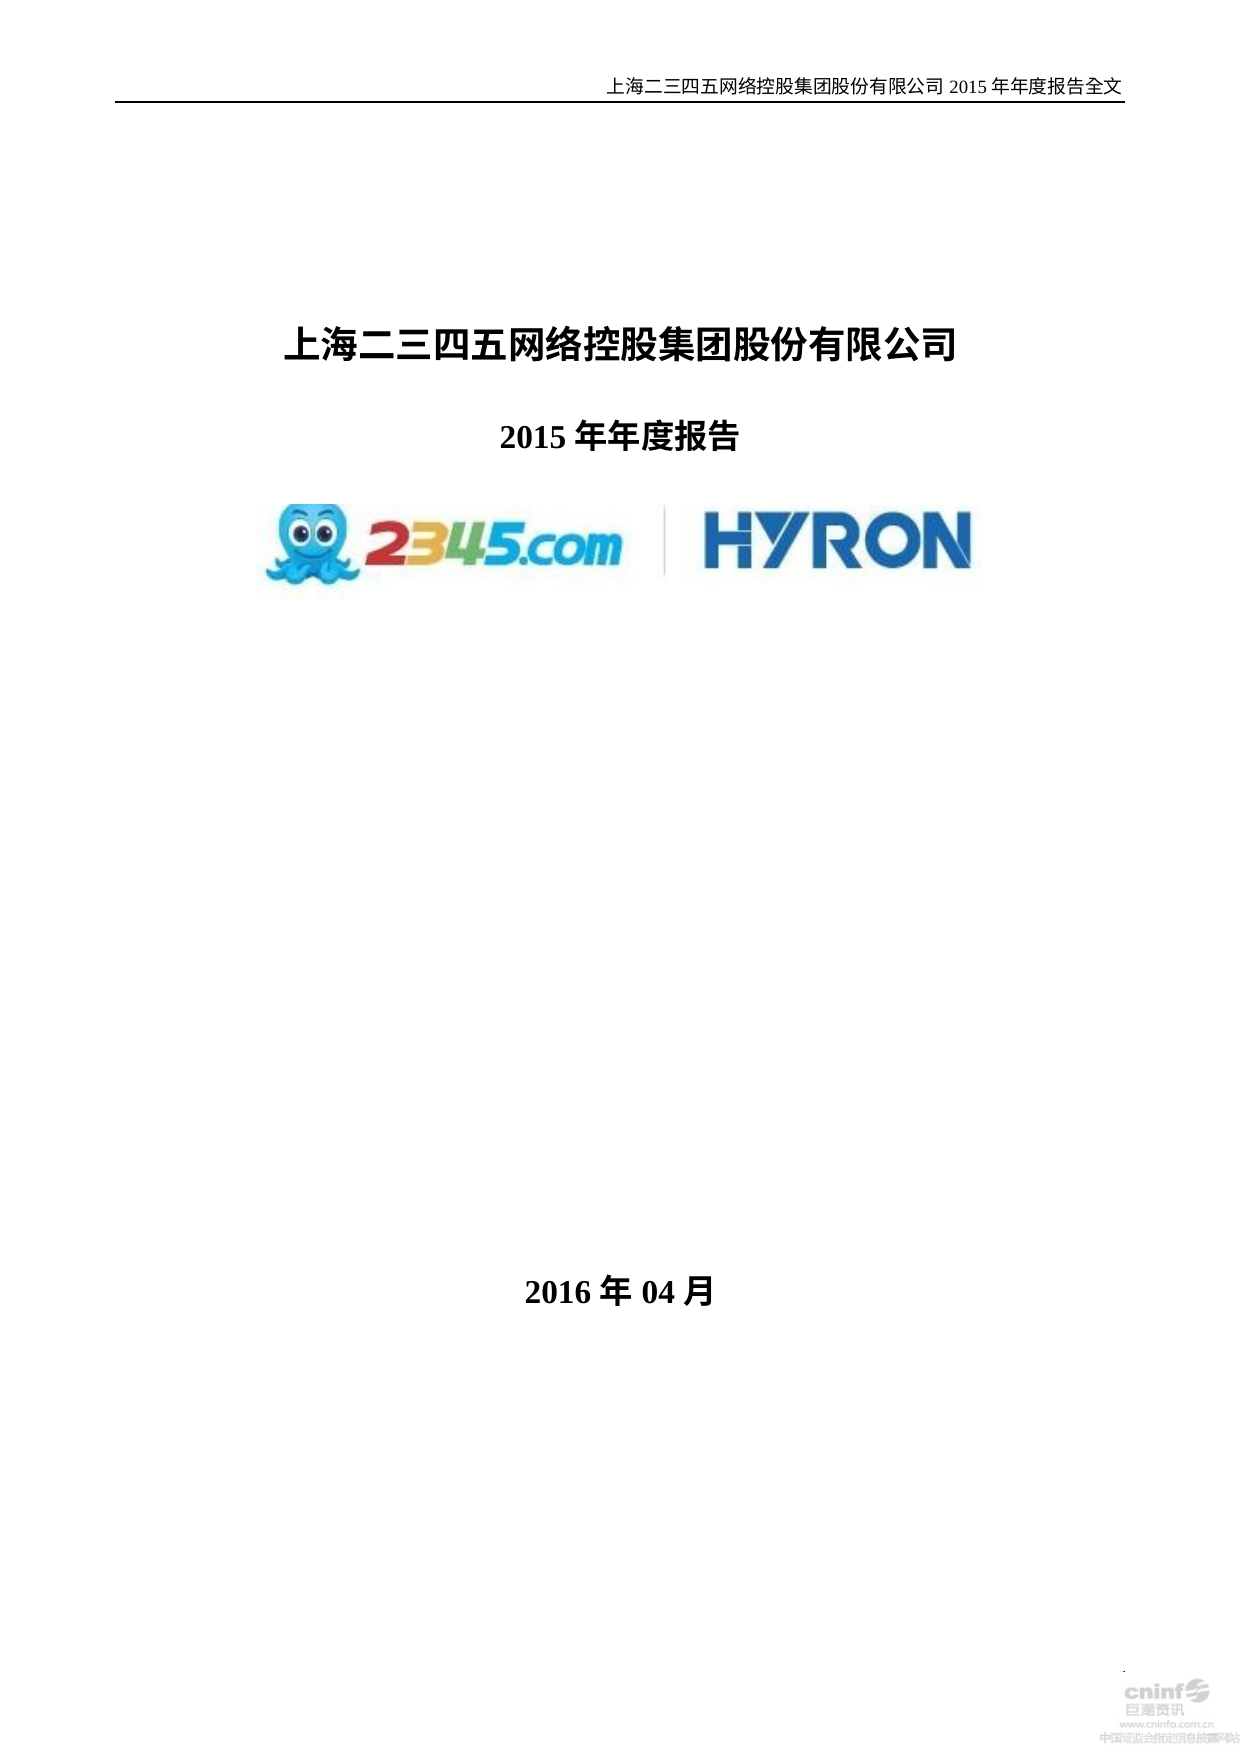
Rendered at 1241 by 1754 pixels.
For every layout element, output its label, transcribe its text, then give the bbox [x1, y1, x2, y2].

text 上海二三四五网络控股集团股份有限公司 [115, 318, 1125, 369]
picture [256, 504, 986, 600]
picture [1099, 1673, 1241, 1754]
text 2015 年年度报告 [115, 413, 1125, 458]
text 2016 年 04 月 [115, 1268, 1125, 1313]
